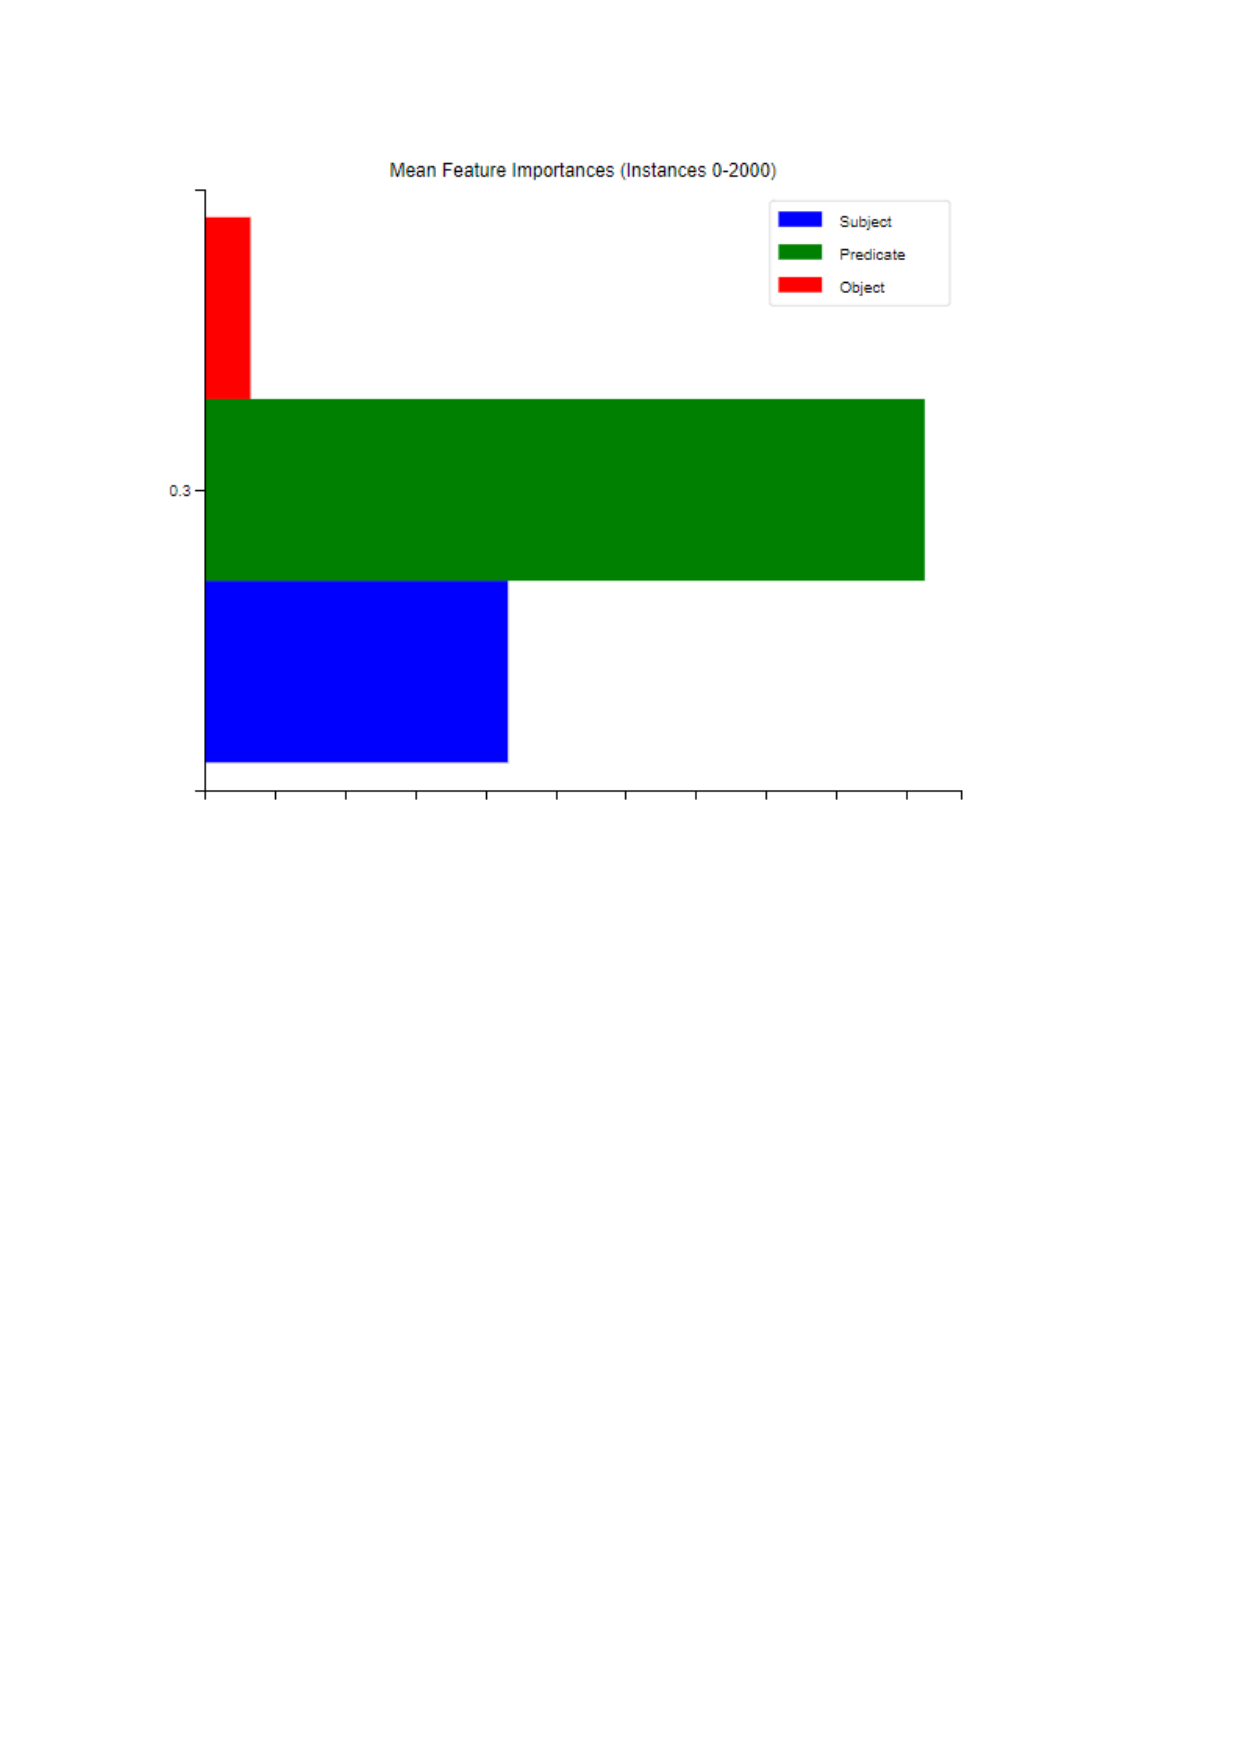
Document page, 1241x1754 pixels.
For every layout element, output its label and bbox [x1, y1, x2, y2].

picture [150, 150, 994, 814]
